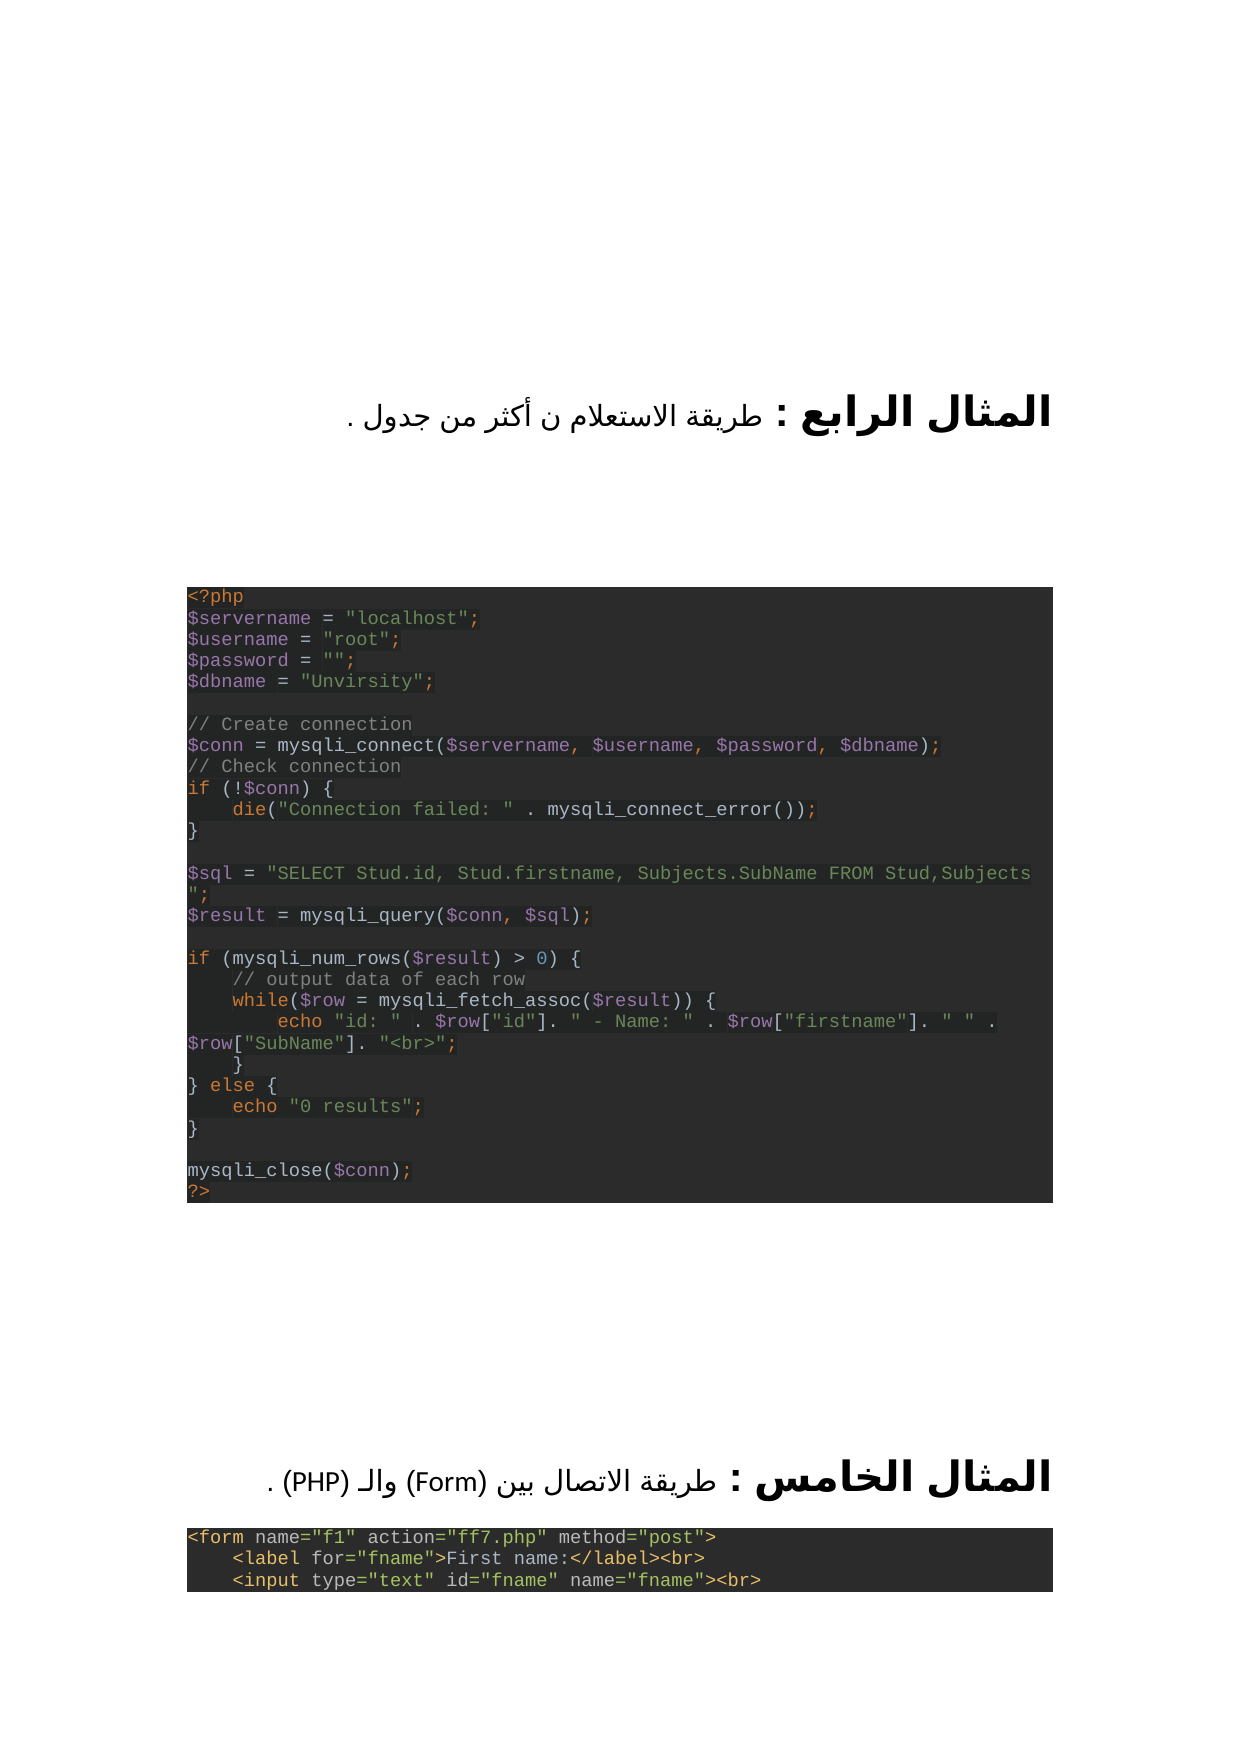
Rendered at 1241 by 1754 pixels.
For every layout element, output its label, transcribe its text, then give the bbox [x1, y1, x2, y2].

text المثال الخامس : طريقة الاتصال بين (Form) والـ (PHP) . [187, 1452, 1053, 1500]
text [187, 1528, 1053, 1592]
text <?php $servername = "localhost"; $username = "root"; $password = ""; $dbname = "Unvirsity"; // Create connection $conn = mysqli_connect($servername, $username, $password, $dbname); // Check connection if (!$conn) { die("Connection failed: " . mysqli_connect_error()); } $sql = "SELECT Stud.id, Stud.firstname, Subjects.SubName FROM Stud,Subjects "; $result = mysqli_query($conn, $sql); if (mysqli_num_rows($result) > 0) { // output data of each row while($row = mysqli_fetch_assoc($result)) { echo "id: " . $row["id"]. " - Name: " . $row["firstname"]. " " . $row["SubName"]. "<br>"; } } else { echo "0 results"; } mysqli_close($conn); ?> [187, 587, 1053, 1203]
text المثال الرابع : طريقة الاستعلام ن أكثر من جدول . [187, 388, 1053, 436]
